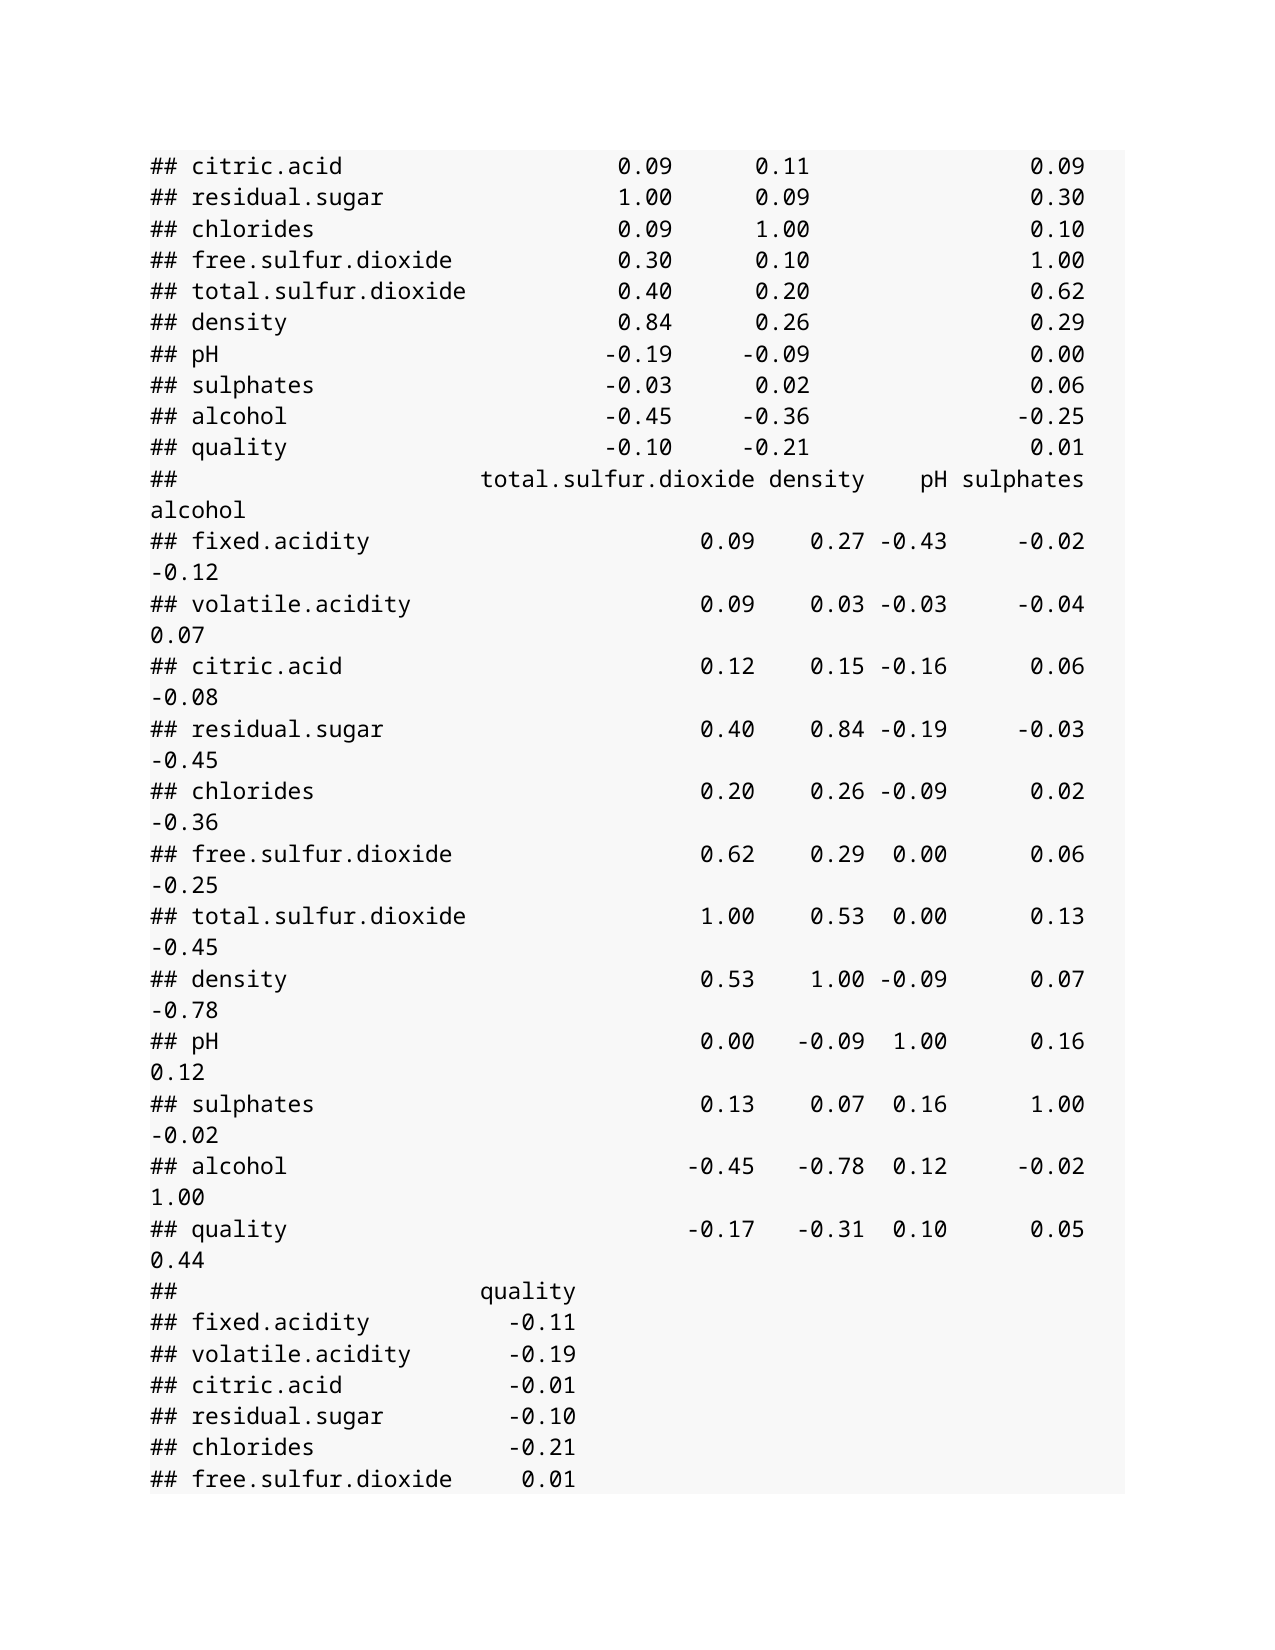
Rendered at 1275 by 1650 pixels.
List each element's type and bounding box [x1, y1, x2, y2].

text [150, 150, 1125, 1494]
